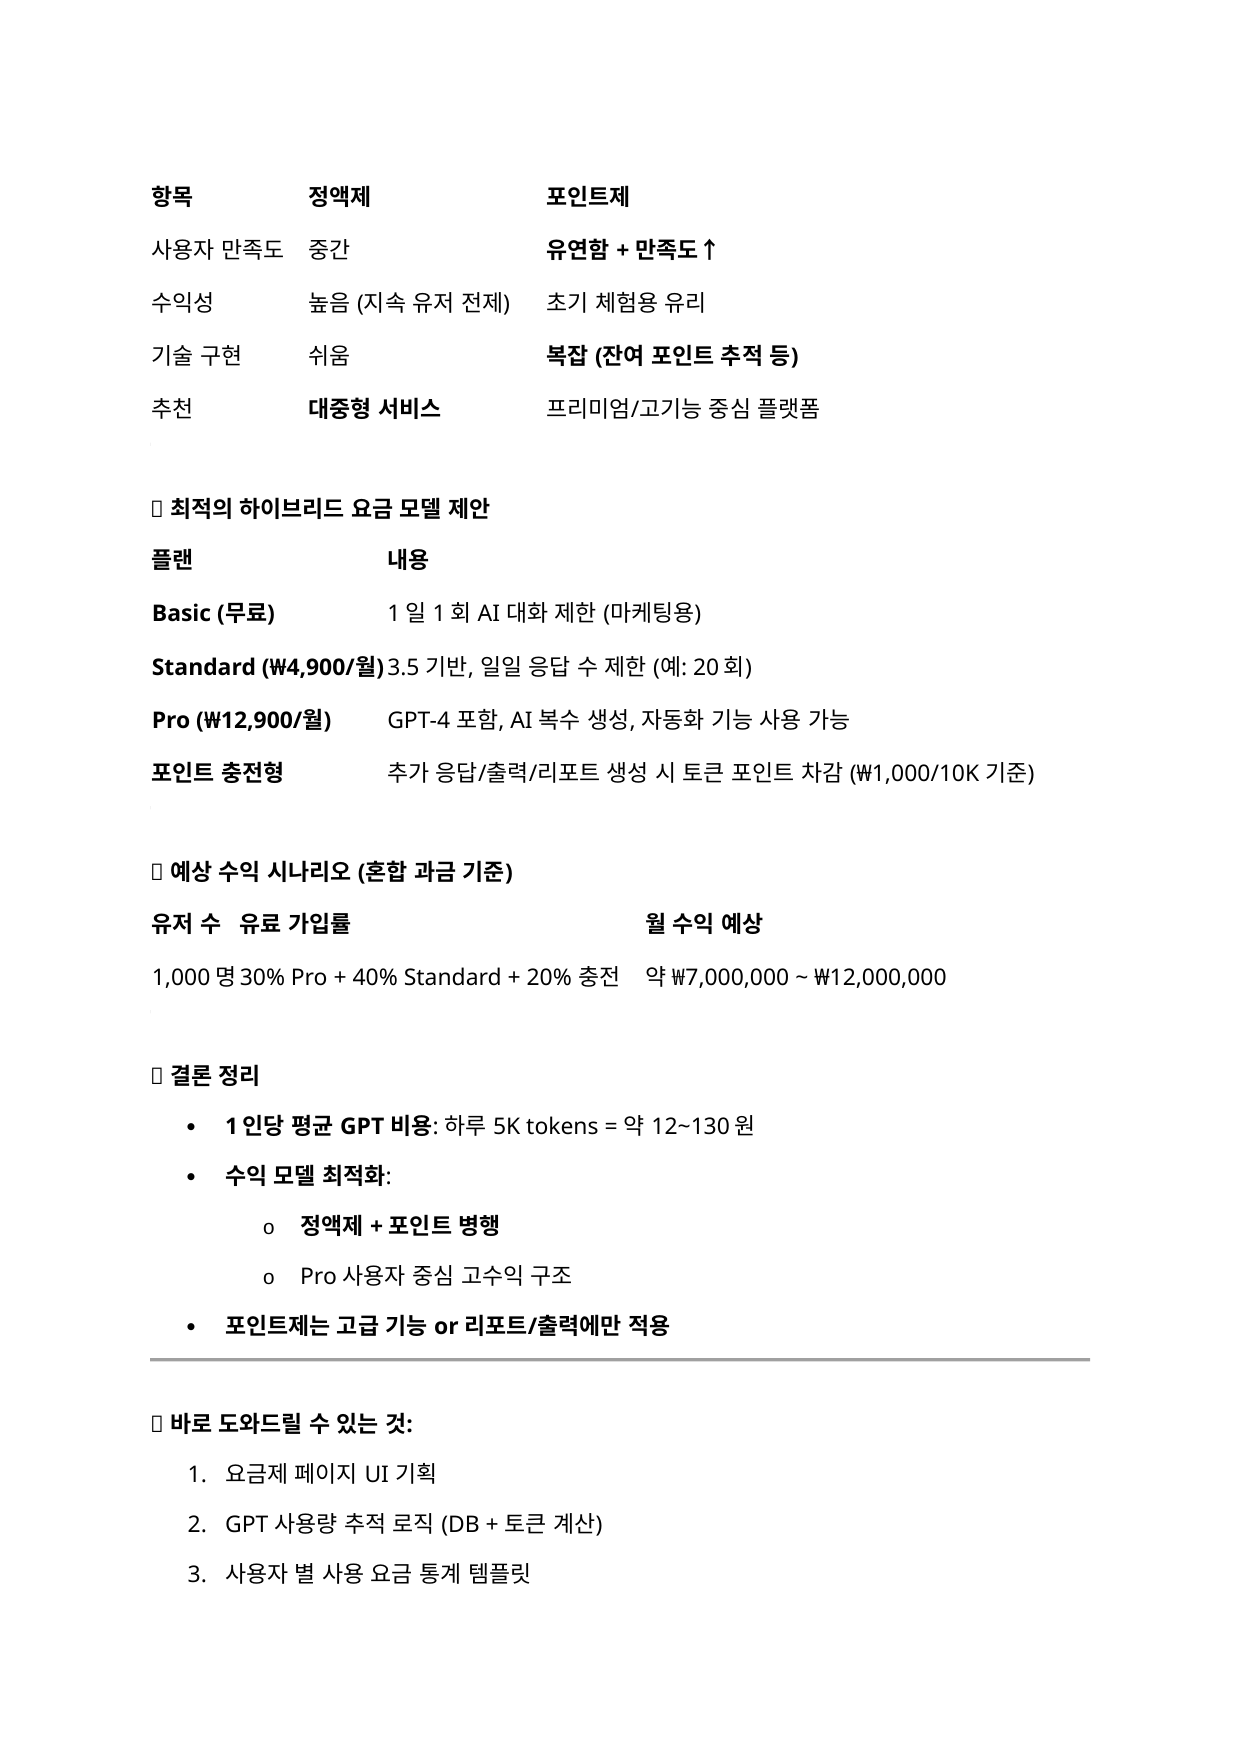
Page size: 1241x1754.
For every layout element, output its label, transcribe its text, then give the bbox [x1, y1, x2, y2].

text ✅ 예상 수익 시나리오 (혼합 과금 기준) [150, 854, 1090, 887]
text ✅ 최적의 하이브리드 요금 모델 제안 [150, 491, 1090, 524]
list 사용자 별 사용 요금 통계 템플릿 [187, 1556, 1090, 1589]
list GPT 사용량 추적 로직 (DB + 토큰 계산) [187, 1506, 1090, 1539]
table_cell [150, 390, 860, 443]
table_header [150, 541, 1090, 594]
list 정액제 + 포인트 병행 [262, 1208, 1090, 1241]
text ✅ 바로 도와드릴 수 있는 것: [150, 1406, 1090, 1439]
list 요금제 페이지 UI 기획 [187, 1456, 1090, 1489]
list Pro 사용자 중심 고수익 구조 [262, 1258, 1090, 1291]
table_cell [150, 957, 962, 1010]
list 수익 모델 최적화: [187, 1158, 1090, 1191]
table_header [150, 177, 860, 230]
text ✅ 결론 정리 [150, 1058, 1090, 1091]
list 포인트제는 고급 기능 or 리포트/출력에만 적용 [187, 1308, 1090, 1341]
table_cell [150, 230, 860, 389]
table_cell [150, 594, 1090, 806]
list 1인당 평균 GPT 비용: 하루 5K tokens = 약 12~130원 [187, 1108, 1090, 1141]
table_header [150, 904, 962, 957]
